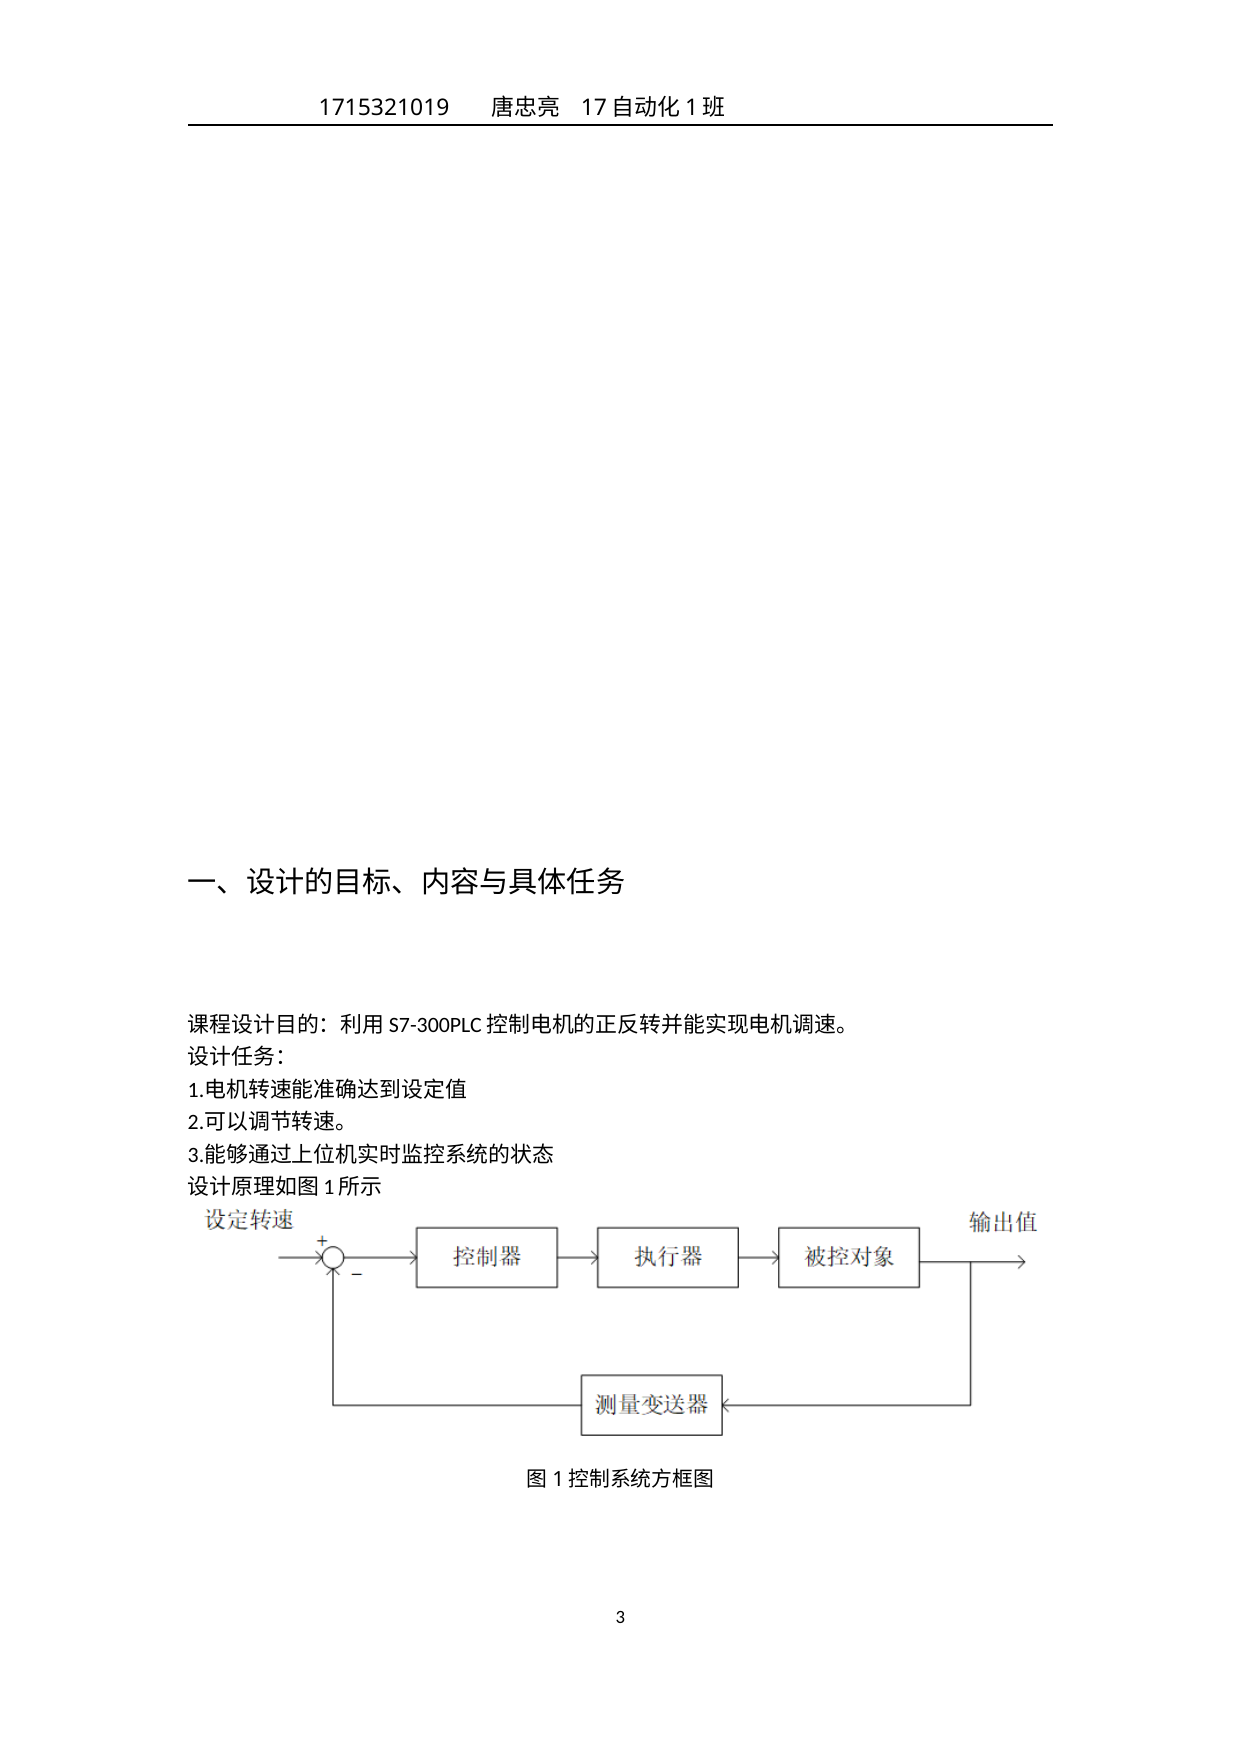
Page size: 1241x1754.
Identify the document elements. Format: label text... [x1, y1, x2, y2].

text 3.能够通过上位机实时监控系统的状态 [187, 1136, 1053, 1169]
text 设计任务： [187, 1039, 1053, 1071]
text 1.电机转速能准确达到设定值 [187, 1071, 1053, 1104]
text 2.可以调节转速。 [187, 1104, 1053, 1136]
picture [187, 1201, 1053, 1437]
text 设计原理如图1所示 [187, 1169, 1053, 1201]
text 图 1控制系统方框图 [187, 1461, 1053, 1494]
text 课程设计目的：利用S7-300PLC控制电机的正反转并能实现电机调速。 [187, 1006, 1053, 1039]
subtitle 一、设计的目标、内容与具体任务 [187, 847, 1053, 912]
